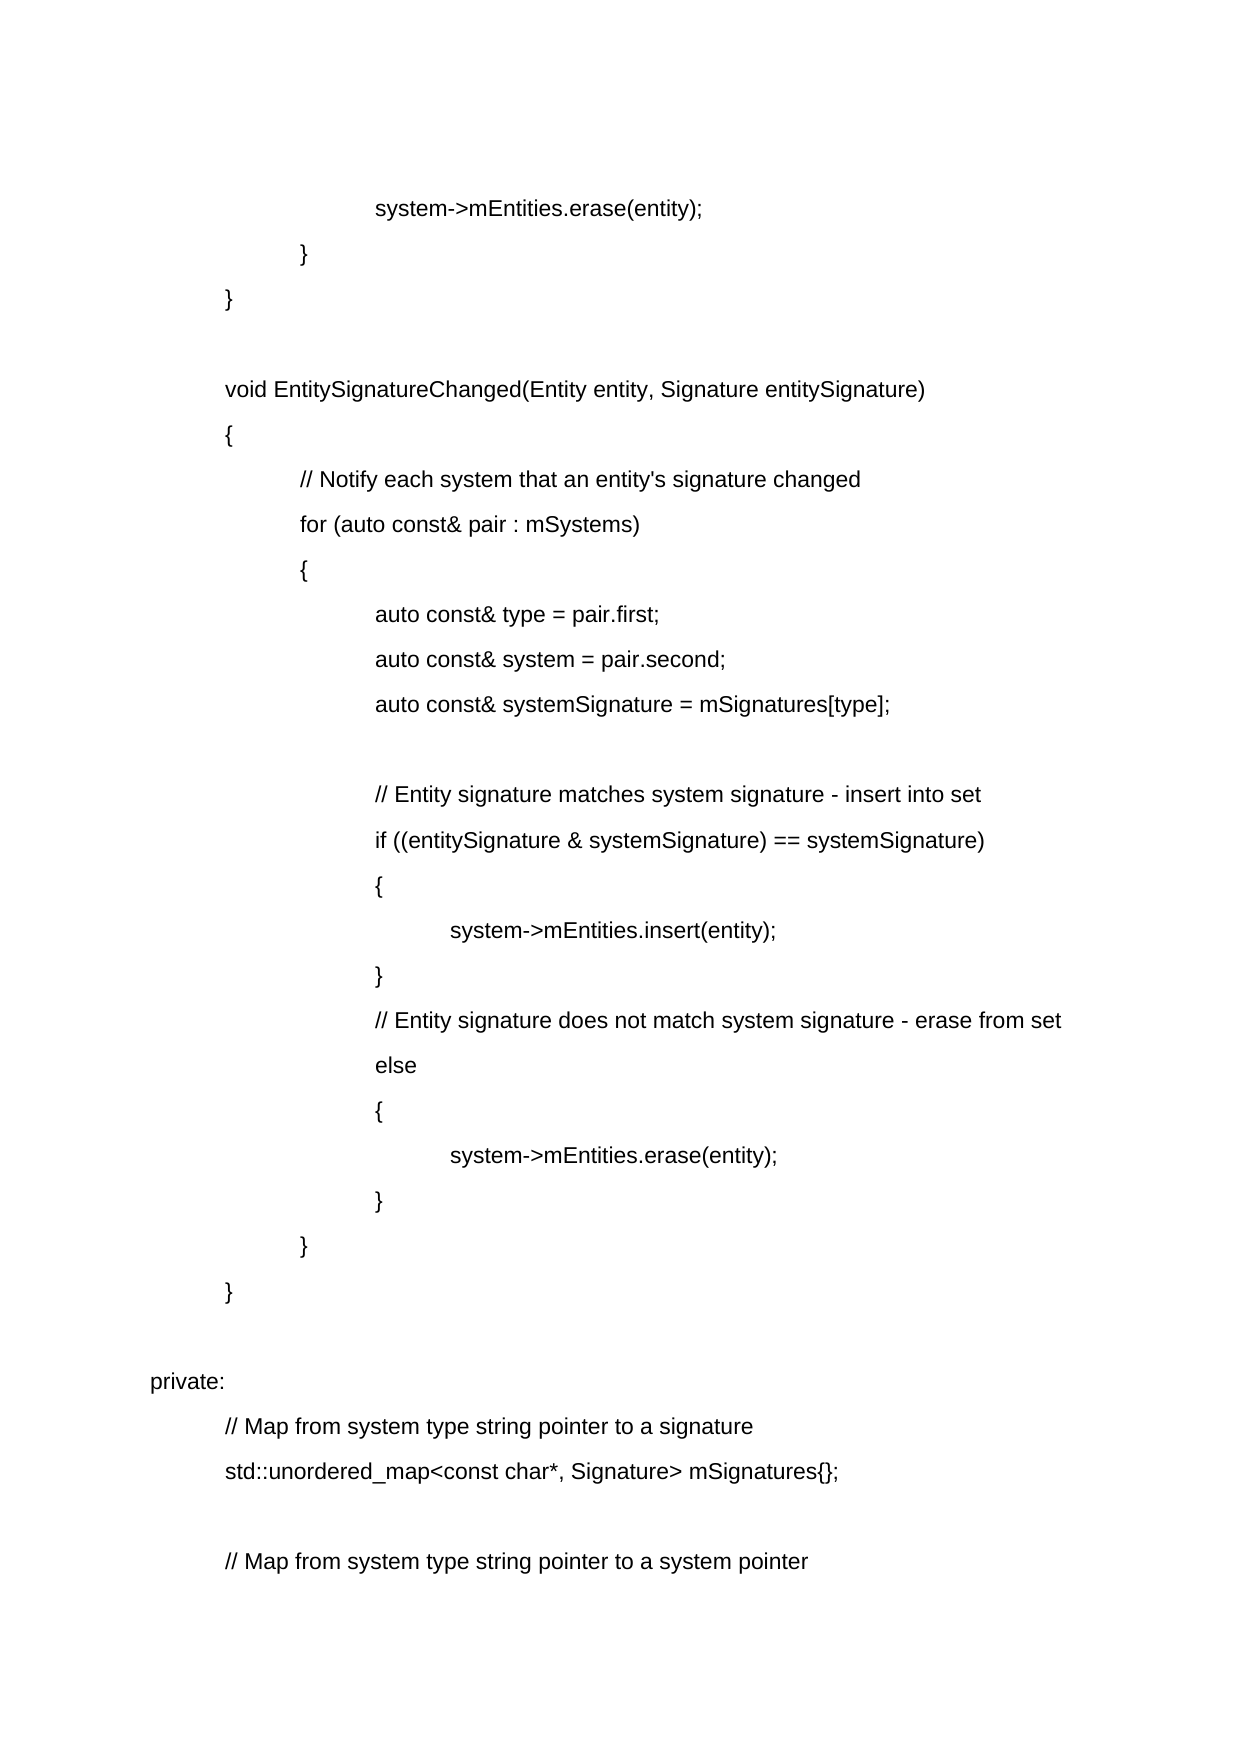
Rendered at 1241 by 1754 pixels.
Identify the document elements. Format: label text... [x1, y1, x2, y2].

text } [150, 962, 1090, 988]
text } [150, 285, 1090, 312]
text // Map from system type string pointer to a signature [150, 1413, 1090, 1439]
text // Entity signature does not match system signature - erase from set [150, 1007, 1090, 1033]
text } [150, 240, 1090, 267]
text auto const& systemSignature = mSignatures[type]; [150, 691, 1090, 718]
text else [150, 1052, 1090, 1078]
text private: [150, 1368, 1090, 1394]
text auto const& system = pair.second; [150, 646, 1090, 672]
text void EntitySignatureChanged(Entity entity, Signature entitySignature) [150, 376, 1090, 402]
text if ((entitySignature & systemSignature) == systemSignature) [150, 827, 1090, 853]
text } [150, 1187, 1090, 1214]
text auto const& type = pair.first; [150, 601, 1090, 627]
text // Map from system type string pointer to a system pointer [150, 1548, 1090, 1574]
text } [150, 1278, 1090, 1304]
text std::unordered_map<const char*, Signature> mSignatures{}; [150, 1458, 1090, 1484]
text system->mEntities.erase(entity); [150, 195, 1090, 221]
text { [150, 421, 1090, 447]
text system->mEntities.insert(entity); [150, 917, 1090, 943]
text } [150, 1232, 1090, 1259]
text { [150, 556, 1090, 582]
text { [150, 1097, 1090, 1123]
text for (auto const& pair : mSystems) [150, 511, 1090, 537]
text { [150, 872, 1090, 898]
text // Notify each system that an entity's signature changed [150, 466, 1090, 492]
text // Entity signature matches system signature - insert into set [150, 781, 1090, 808]
text system->mEntities.erase(entity); [150, 1142, 1090, 1169]
